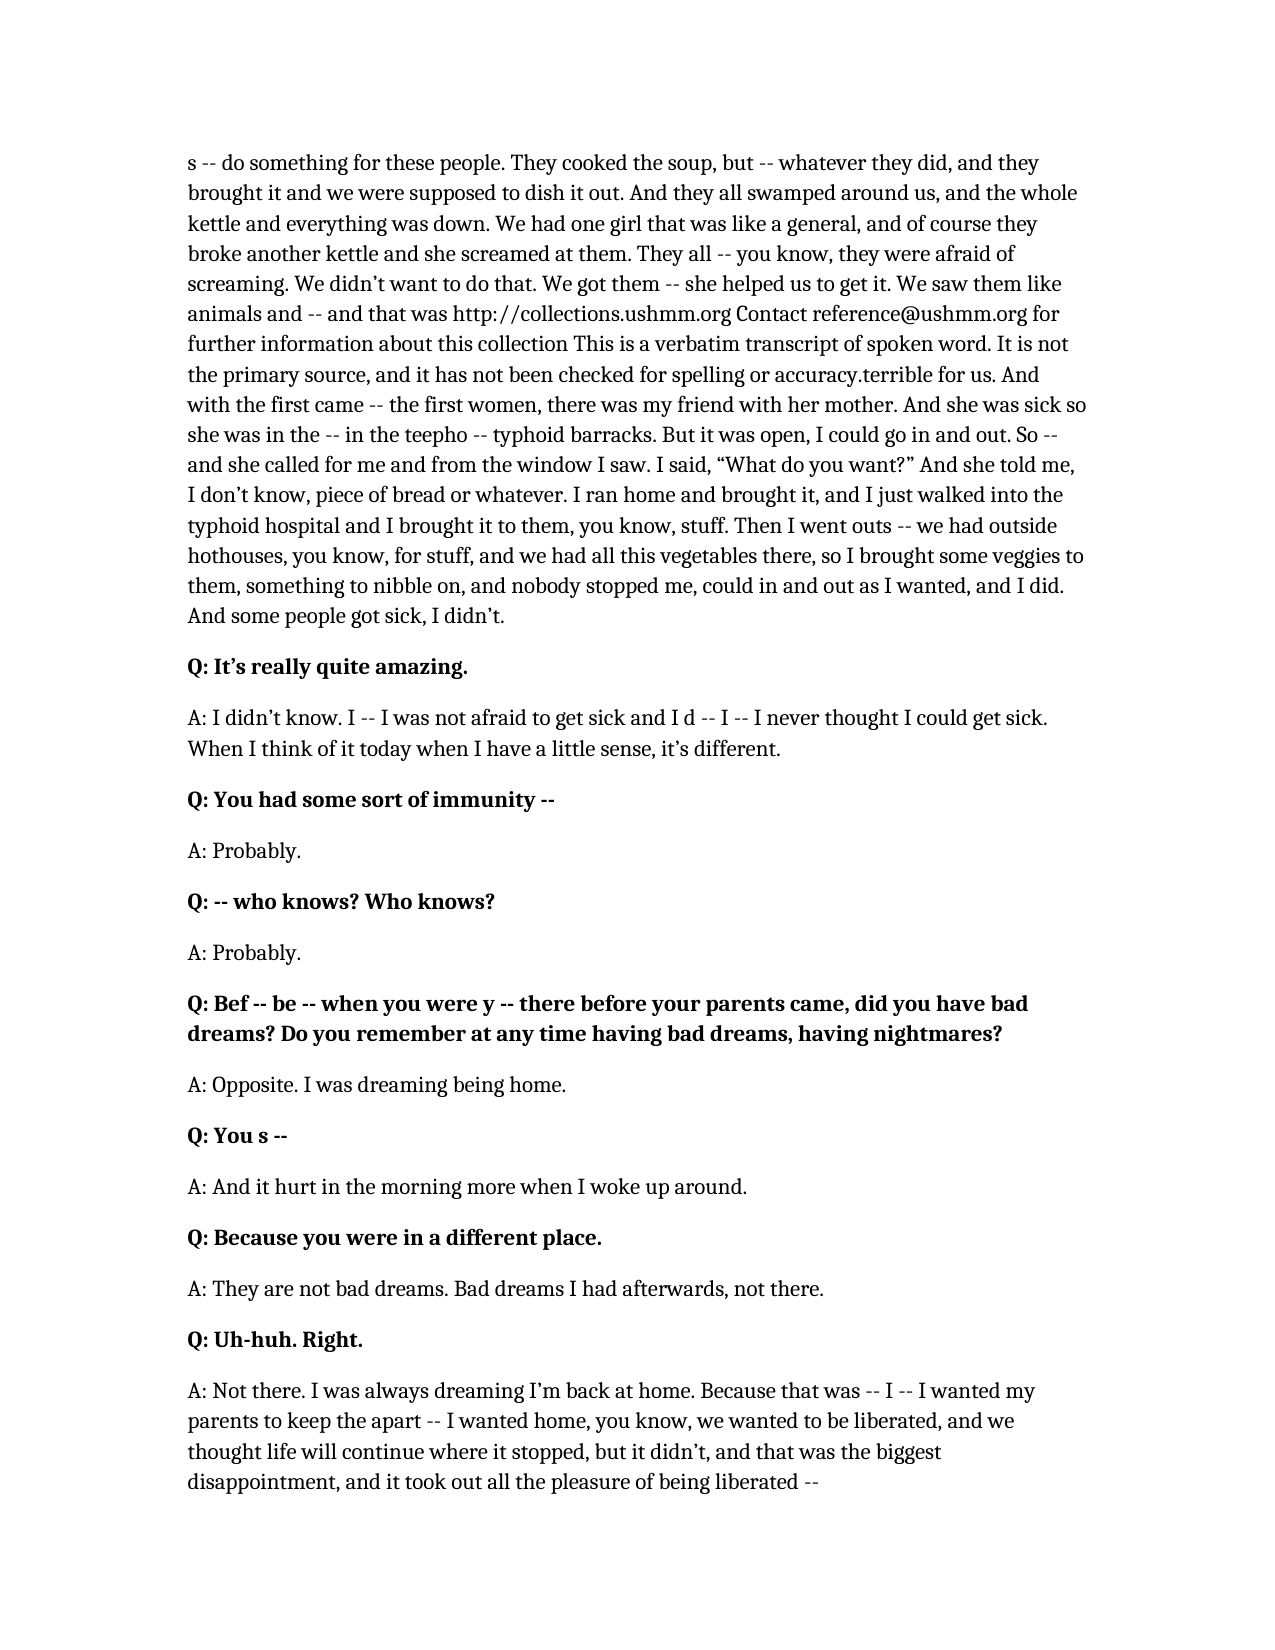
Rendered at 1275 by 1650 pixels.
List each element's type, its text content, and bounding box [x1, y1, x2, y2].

text Q: Because you were in a different place. [187, 1225, 1087, 1251]
text A: Not there. I was always dreaming I’m back at home. Because that was -- I -- I wanted my parents to keep the apart -- I wanted home, you know, we wanted to be liberated, and we thought life will continue where it stopped, but it didn’t, and that was the biggest disappointment, and it took out all the pleasure of being liberated -- [187, 1378, 1087, 1495]
text A: They are not bad dreams. Bad dreams I had afterwards, not there. [187, 1276, 1087, 1302]
text A: Probably. [187, 939, 1087, 966]
text Q: You s -- [187, 1123, 1087, 1149]
text Q: It’s really quite amazing. [187, 654, 1087, 681]
text A: Probably. [187, 837, 1087, 864]
text Q: Bef -- be -- when you were y -- there before your parents came, did you have bad dreams? Do you remember at any time having bad dreams, having nightmares? [187, 991, 1087, 1047]
text A: And it hurt in the morning more when I woke up around. [187, 1174, 1087, 1200]
text Q: You had some sort of immunity -- [187, 786, 1087, 813]
text A: I didn’t know. I -- I was not afraid to get sick and I d -- I -- I never thought I could get sick. When I think of it today when I have a little sense, it’s different. [187, 705, 1087, 762]
text Q: Uh-huh. Right. [187, 1327, 1087, 1353]
text A: Opposite. I was dreaming being home. [187, 1072, 1087, 1098]
text Q: -- who knows? Who knows? [187, 888, 1087, 915]
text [187, 150, 1087, 629]
